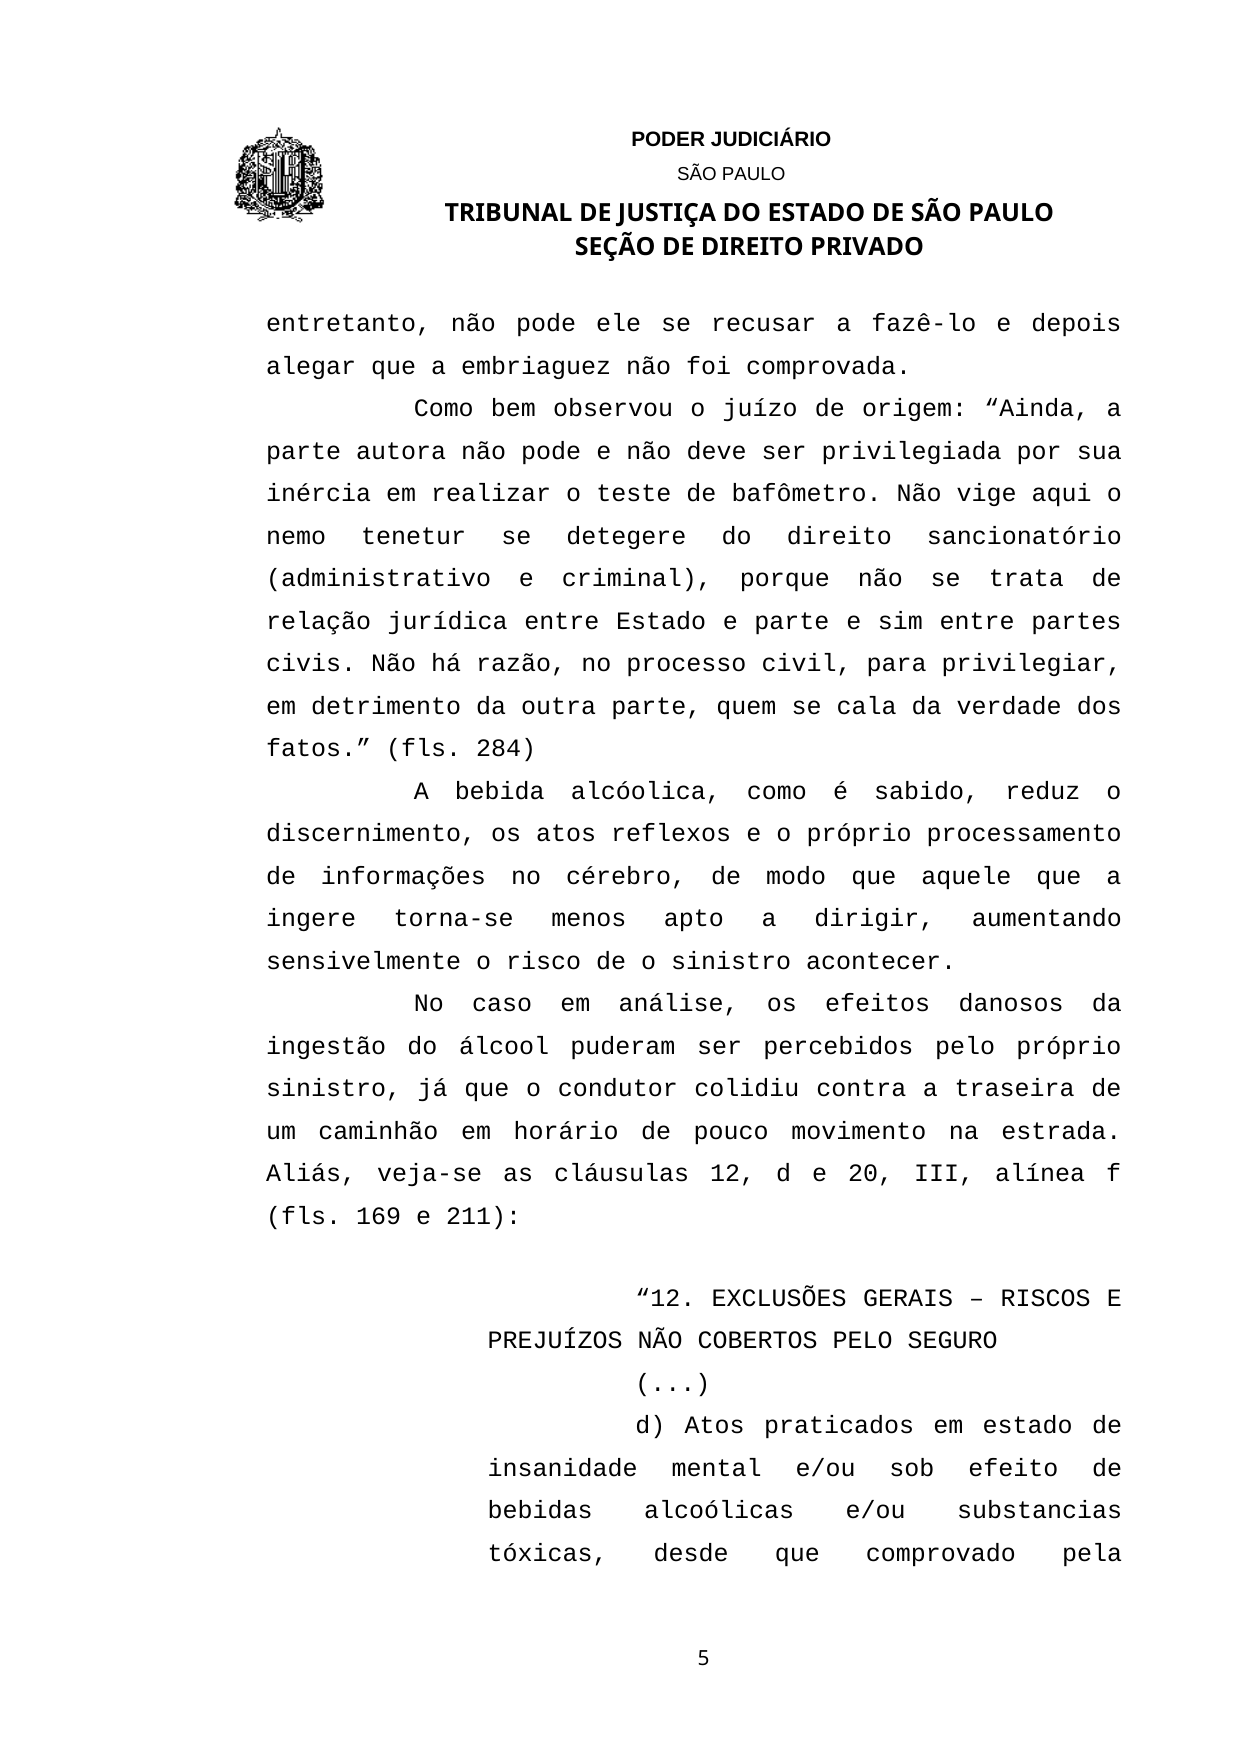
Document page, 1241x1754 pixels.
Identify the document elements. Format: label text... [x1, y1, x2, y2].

text (...) [487, 1371, 1122, 1399]
text “12. EXCLUSÕES GERAIS – RISCOS E PREJUÍZOS NÃO COBERTOS PELO SEGURO [487, 1286, 1122, 1356]
text No caso em análise, os efeitos danosos da ingestão do álcool puderam ser percebidos pelo próprio sinistro, já que o condutor colidiu contra a traseira de um caminhão em horário de pouco movimento na estrada. Aliás, veja-se as cláusulas 12, d e 20, III, alínea f (fls. 169 e 211): [266, 991, 1122, 1232]
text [266, 311, 1122, 382]
text Como bem observou o juízo de origem: “Ainda, a parte autora não pode e não deve ser privilegiada por sua inércia em realizar o teste de bafômetro. Não vige aqui o nemo tenetur se detegere do direito sancionatório (administrativo e criminal), porque não se trata de relação jurídica entre Estado e parte e sim entre partes civis. Não há razão, no processo civil, para privilegiar, em detrimento da outra parte, quem se cala da verdade dos fatos.” (fls. 284) [266, 396, 1122, 764]
text A bebida alcóolica, como é sabido, reduz o discernimento, os atos reflexos e o próprio processamento de informações no cérebro, de modo que aquele que a ingere torna-se menos apto a dirigir, aumentando sensivelmente o risco de o sinistro acontecer. [266, 778, 1122, 977]
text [487, 1413, 1122, 1569]
